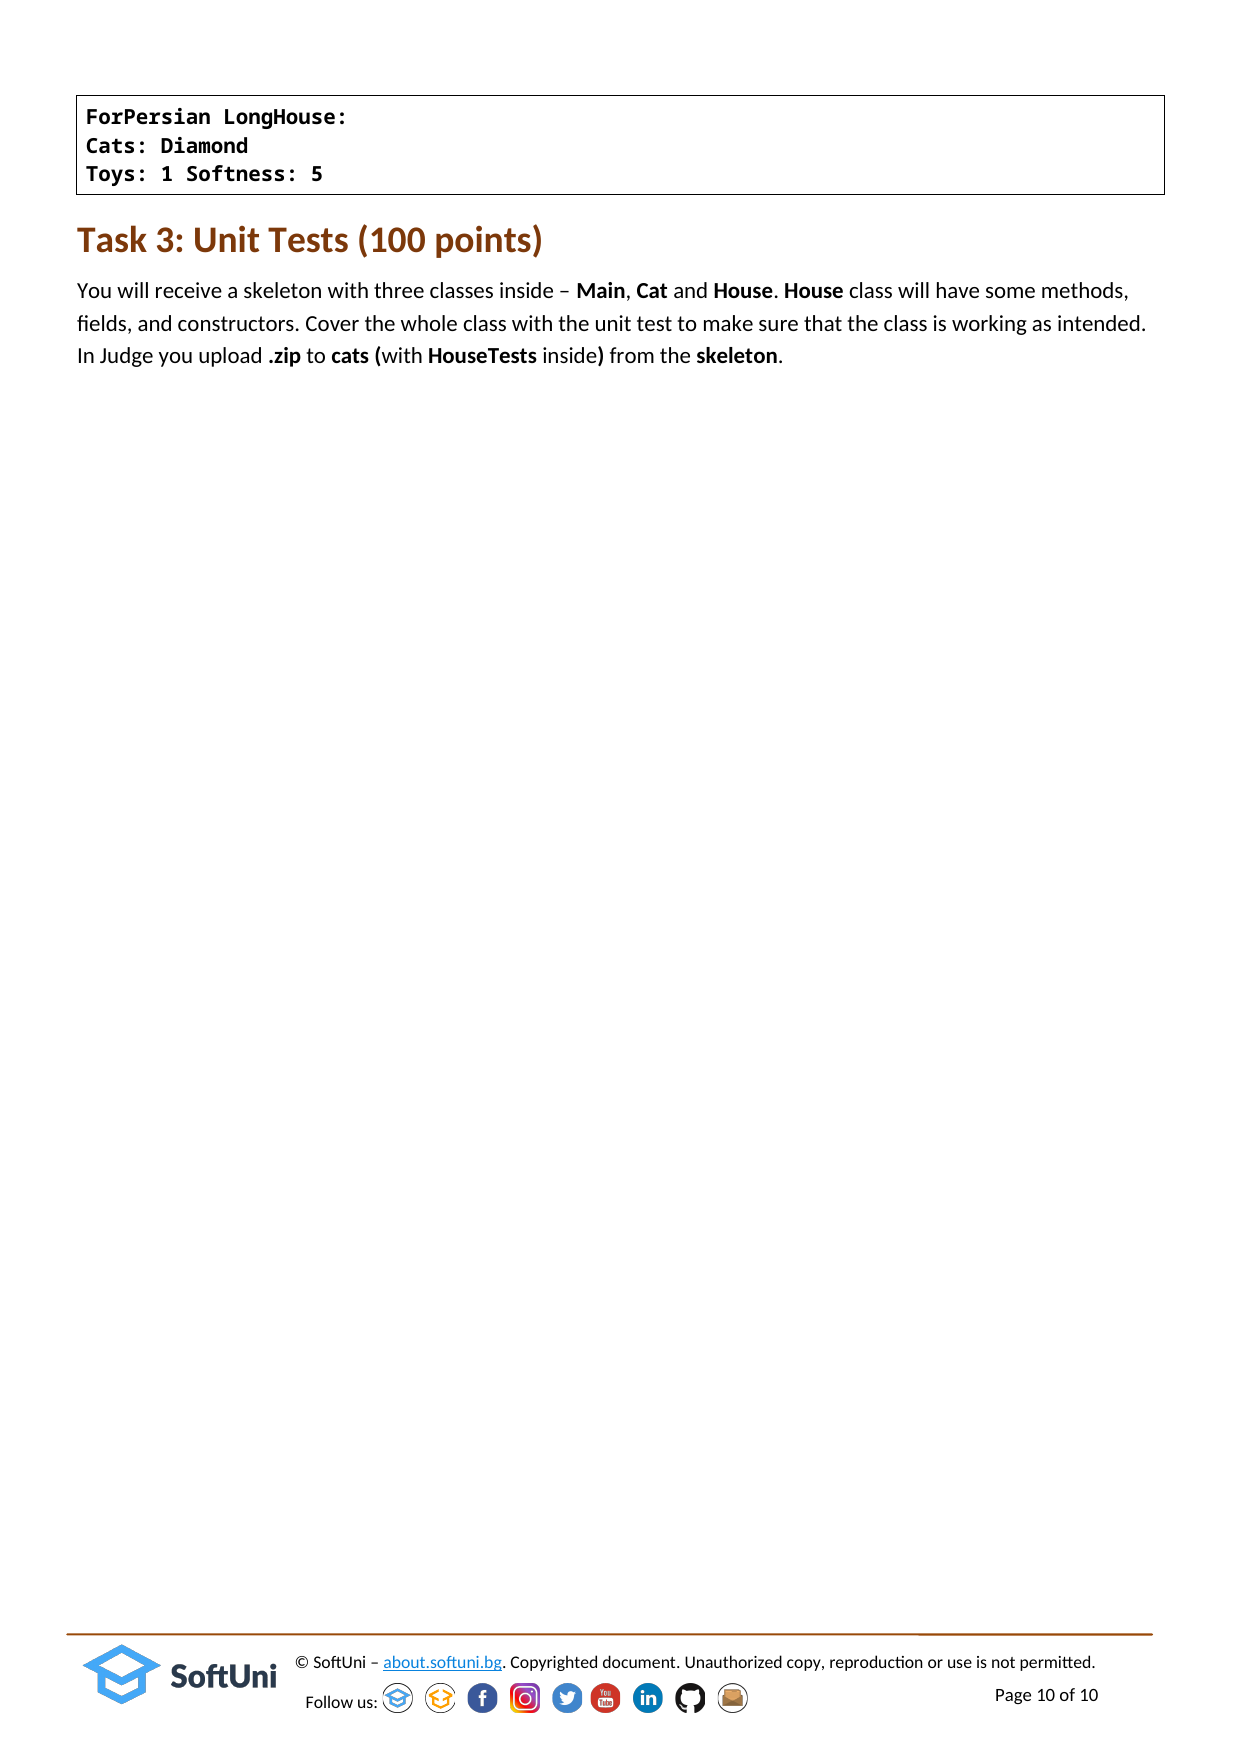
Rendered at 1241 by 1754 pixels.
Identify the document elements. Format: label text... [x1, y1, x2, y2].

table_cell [77, 96, 1164, 194]
picture [654, 1704, 663, 1713]
picture [647, 1695, 656, 1705]
picture [76, 1638, 283, 1710]
picture [510, 1683, 540, 1713]
picture [675, 1683, 705, 1713]
picture [425, 1683, 455, 1713]
picture [717, 1683, 748, 1713]
text You will receive a skeleton with three classes inside – Main, Cat and House. House class will have some methods, fields, and constructors. Cover the whole class with the unit test to make sure that the class is working as intended. In Judge you upload .zip to cats (with HouseTests inside) from the skeleton. [77, 277, 1163, 369]
picture [654, 1683, 663, 1692]
picture [633, 1683, 642, 1692]
subtitle Task 3: Unit Tests (100 points) [77, 216, 1163, 261]
picture [633, 1704, 642, 1713]
picture [382, 1683, 413, 1713]
picture [552, 1683, 583, 1713]
picture [590, 1683, 621, 1713]
picture [467, 1683, 498, 1713]
